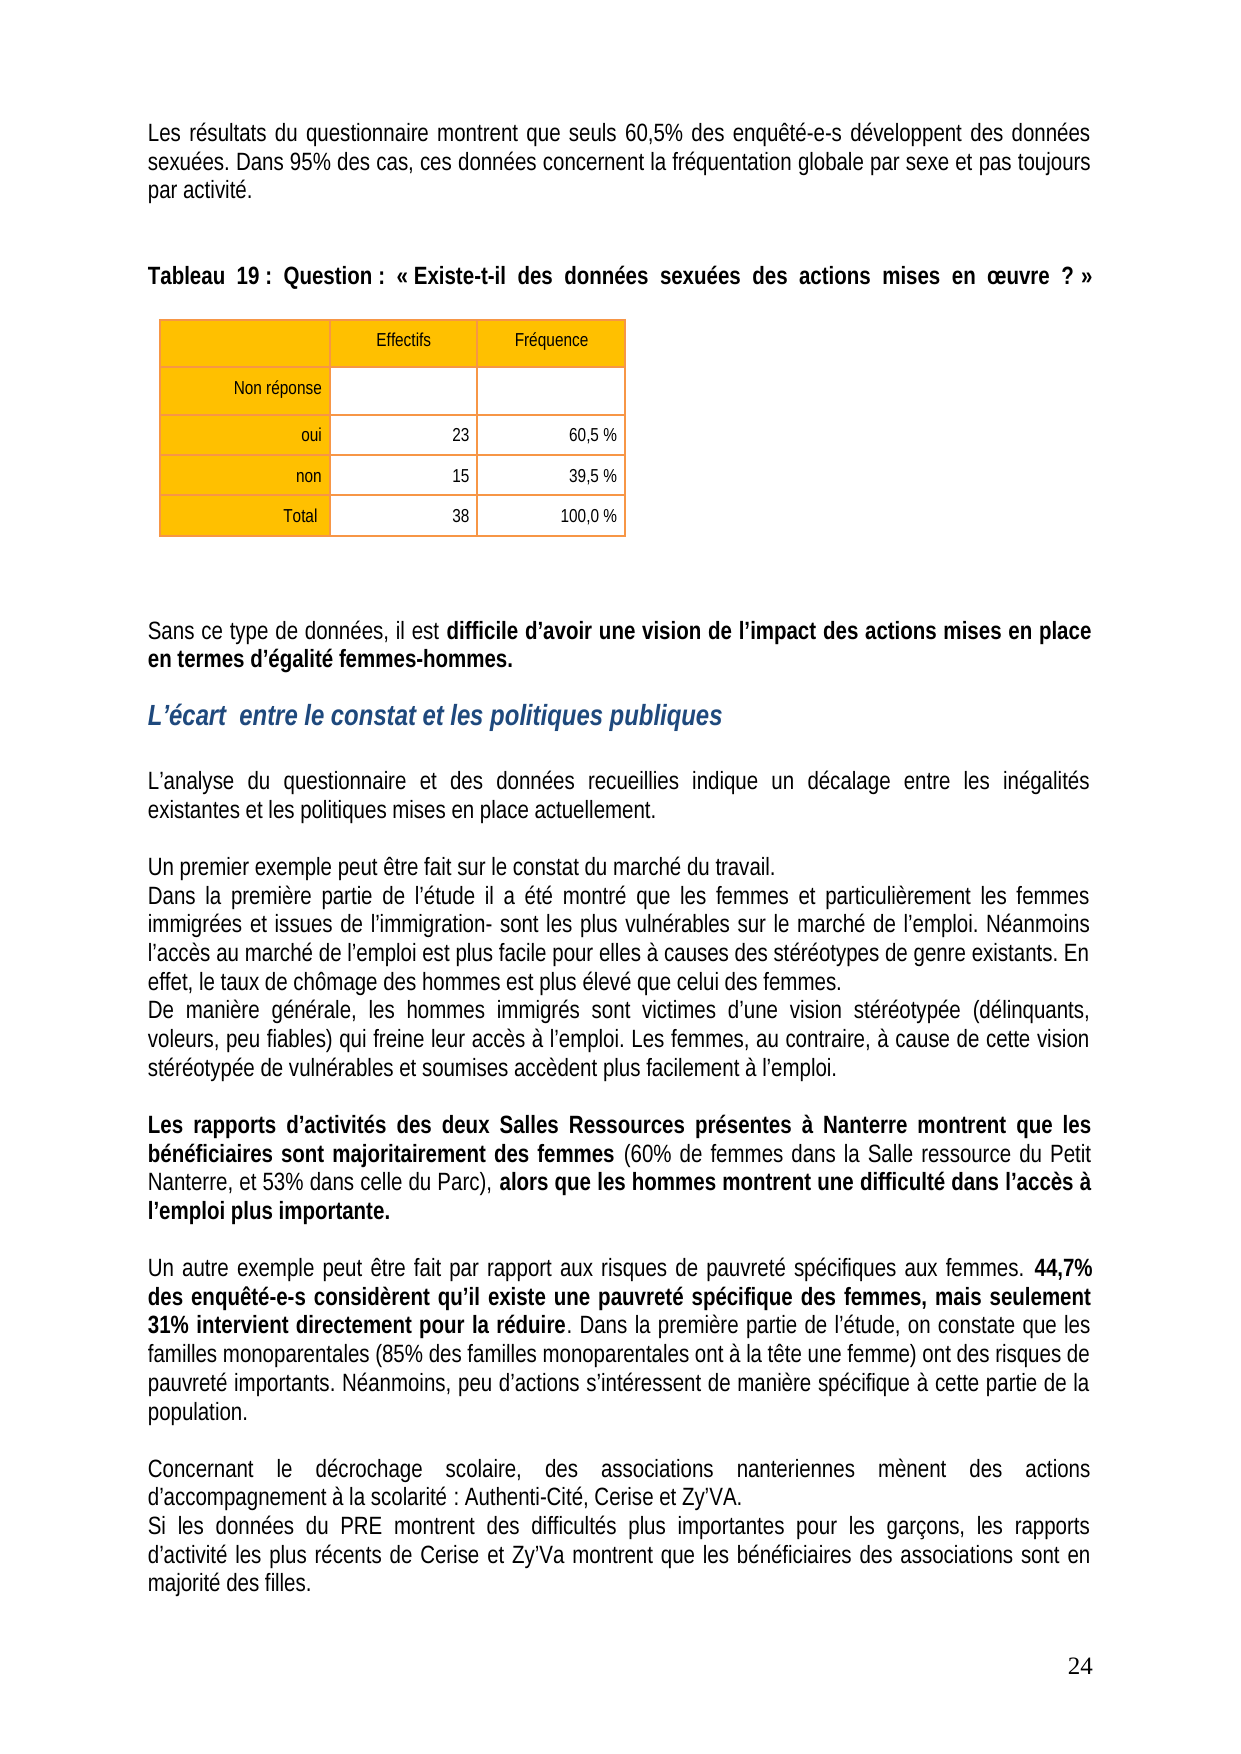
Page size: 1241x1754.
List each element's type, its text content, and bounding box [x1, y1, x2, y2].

text L’analyse du questionnaire et des données recueillies indique un décalage entre les inégalités existantes et les politiques mises en place actuellement. [148, 766, 1092, 823]
table_header Effectifs [331, 321, 476, 366]
table_header [161, 321, 329, 366]
text L’écart entre le constat et les politiques publiques [148, 698, 1092, 731]
text De manière générale, les hommes immigrés sont victimes d’une vision stéréotypée (délinquants, voleurs, peu fiables) qui freine leur accès à l’emploi. Les femmes, au contraire, à cause de cette vision stéréotypée de vulnérables et soumises accèdent plus facilement à l’emploi. [148, 995, 1092, 1081]
table_cell non [161, 456, 329, 494]
table_cell 100,0 % [478, 496, 624, 535]
table_cell [478, 368, 624, 414]
text Les résultats du questionnaire montrent que seuls 60,5% des enquêté-e-s développent des données sexuées. Dans 95% des cas, ces données concernent la fréquentation globale par sexe et pas toujours par activité. [148, 118, 1092, 204]
table_cell 60,5 % [478, 416, 624, 454]
table_header Fréquence [478, 321, 624, 366]
table_cell oui [161, 416, 329, 454]
table_cell 39,5 % [478, 456, 624, 494]
text Un autre exemple peut être fait par rapport aux risques de pauvreté spécifiques aux femmes. 44,7% des enquêté-e-s considèrent qu’il existe une pauvreté spécifique des femmes, mais seulement 31% intervient directement pour la réduire. Dans la première partie de l’étude, on constate que les familles monoparentales (85% des familles monoparentales ont à la tête une femme) ont des risques de pauvreté importants. Néanmoins, peu d’actions s’intéressent de manière spécifique à cette partie de la population. [148, 1253, 1092, 1425]
text Les rapports d’activités des deux Salles Ressources présentes à Nanterre montrent que les bénéficiaires sont majoritairement des femmes (60% de femmes dans la Salle ressource du Petit Nanterre, et 53% dans celle du Parc), alors que les hommes montrent une difficulté dans l’accès à l’emploi plus importante. [148, 1110, 1092, 1224]
table_cell Non réponse [161, 368, 329, 414]
text Dans la première partie de l’étude il a été montré que les femmes et particulièrement les femmes immigrées et issues de l’immigration- sont les plus vulnérables sur le marché de l’emploi. Néanmoins l’accès au marché de l’emploi est plus facile pour elles à causes des stéréotypes de genre existants. En effet, le taux de chômage des hommes est plus élevé que celui des femmes. [148, 881, 1092, 995]
text Sans ce type de données, il est difficile d’avoir une vision de l’impact des actions mises en place en termes d’égalité femmes-hommes. [148, 616, 1092, 673]
text Tableau 19 : Question : « Existe-t-il des données sexuées des actions mises en œuvre ? » [148, 261, 1092, 319]
table_cell Total [161, 496, 329, 535]
text Si les données du PRE montrent des difficultés plus importantes pour les garçons, les rapports d’activité les plus récents de Cerise et Zy’Va montrent que les bénéficiaires des associations sont en majorité des filles. [148, 1511, 1092, 1597]
table_cell 23 [331, 416, 476, 454]
table_cell 15 [331, 456, 476, 494]
text Concernant le décrochage scolaire, des associations nanteriennes mènent des actions d’accompagnement à la scolarité : Authenti-Cité, Cerise et Zy’VA. [148, 1454, 1092, 1511]
table_cell [331, 368, 476, 414]
table_cell 38 [331, 496, 476, 535]
text Un premier exemple peut être fait sur le constat du marché du travail. [148, 852, 1092, 881]
